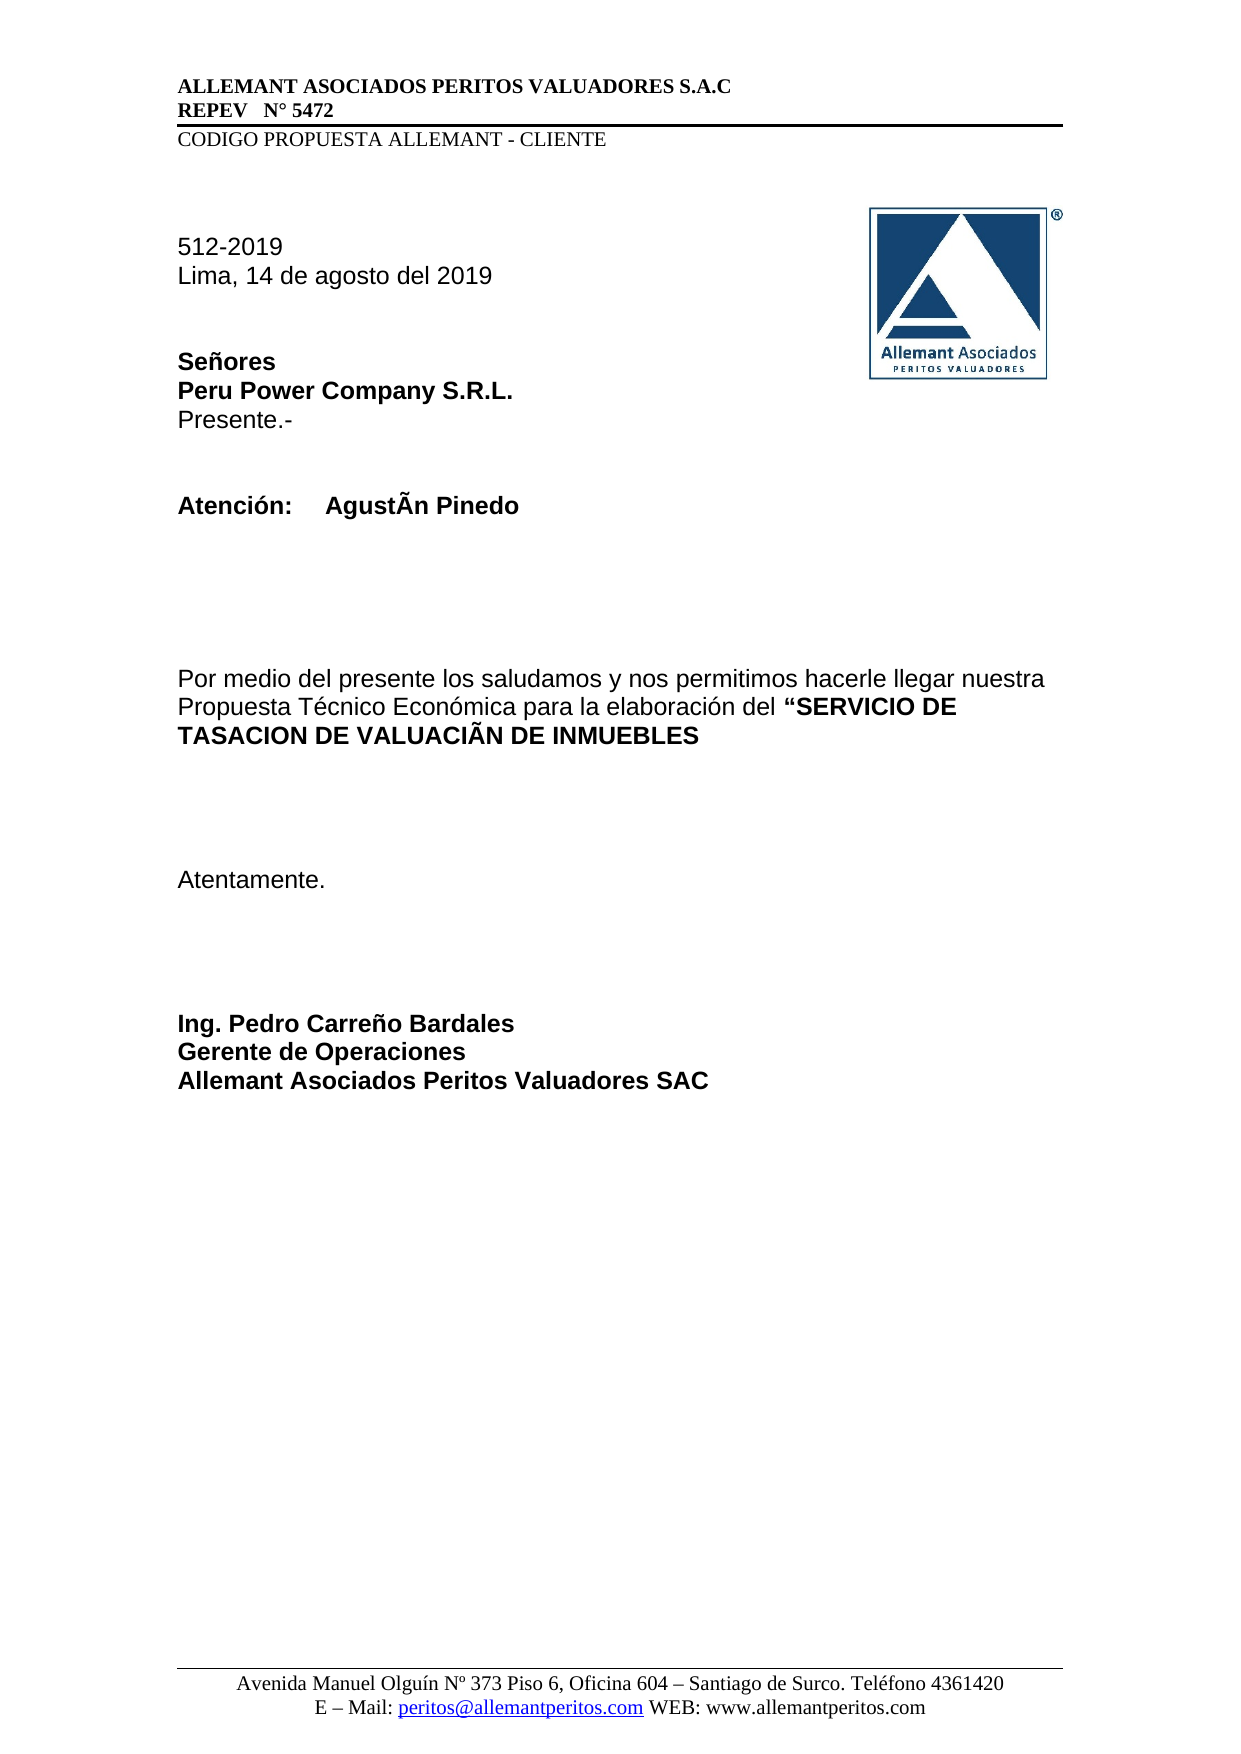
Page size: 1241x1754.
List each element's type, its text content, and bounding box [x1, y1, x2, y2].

picture [864, 205, 1063, 382]
text Señores [177, 347, 864, 376]
subtitle 512-2019 [177, 232, 864, 261]
subtitle Atención: AgustÃ­n Pinedo [177, 491, 1063, 520]
text Presente.- [177, 405, 1063, 433]
text Allemant Asociados Peritos Valuadores SAC [177, 1066, 1063, 1095]
text Atentamente. [177, 865, 1063, 893]
text Gerente de Operaciones [177, 1037, 1063, 1066]
subtitle Por medio del presente los saludamos y nos permitimos hacerle llegar nuestra Propuesta Técnico Económica para la elaboración del “SERVICIO DE TASACION DE VALUACIÃN DE INMUEBLES [177, 663, 1063, 750]
subtitle Lima, 14 de agosto del 2019 [177, 261, 864, 290]
text Ing. Pedro Carreño Bardales [177, 1008, 1063, 1037]
text Peru Power Company S.R.L. [177, 376, 1063, 405]
